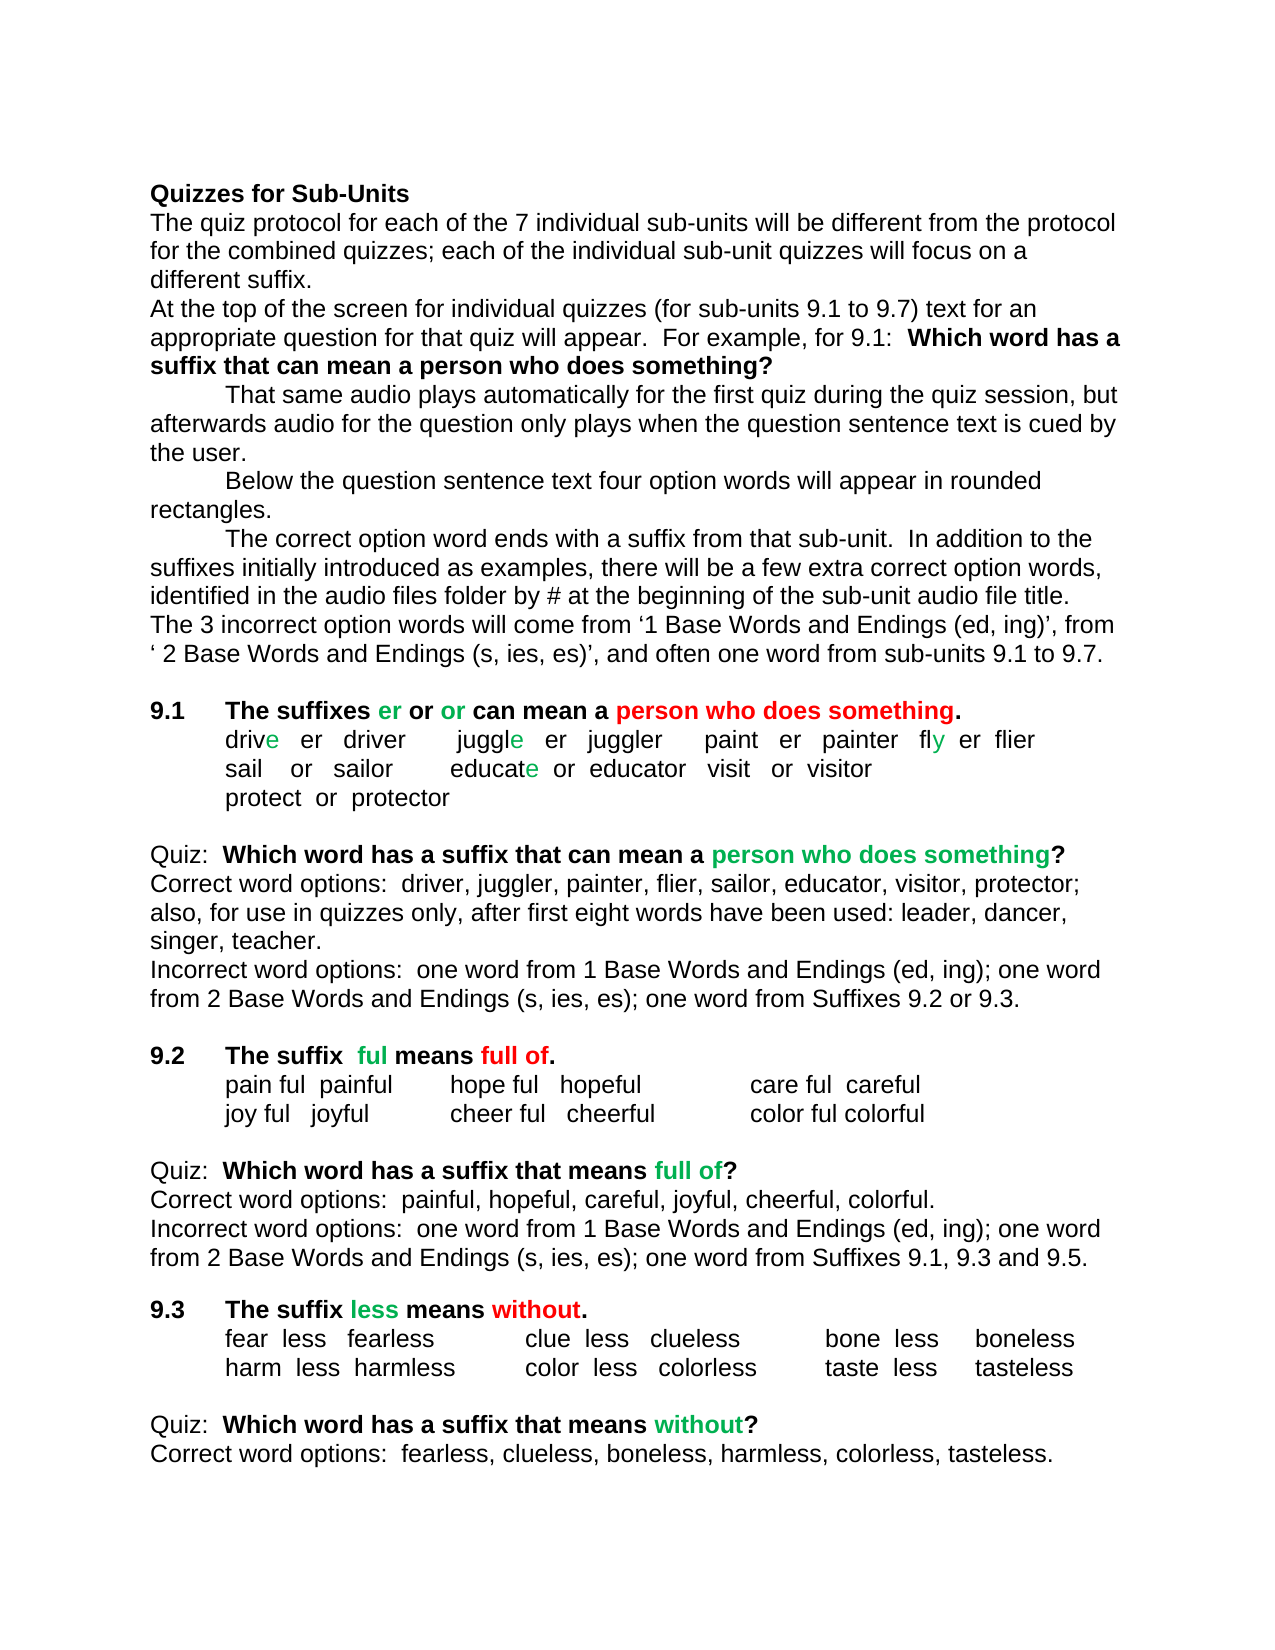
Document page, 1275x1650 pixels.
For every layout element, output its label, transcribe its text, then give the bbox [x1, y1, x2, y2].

text Incorrect word options: one word from 1 Base Words and Endings (ed, ing); one word from 2 Base Words and Endings (s, ies, es); one word from Suffixes 9.1, 9.3 and 9.5. [150, 1214, 1125, 1271]
text 9.2 The suffix ful means full of. [150, 1041, 1125, 1070]
text Quiz: Which word has a suffix that means without? [150, 1410, 1125, 1439]
text That same audio plays automatically for the first quiz during the quiz session, but afterwards audio for the question only plays when the question sentence text is cued by the user. [150, 380, 1125, 466]
text protect or protector [150, 782, 1125, 811]
text Below the question sentence text four option words will appear in rounded rectangles. [150, 466, 1125, 524]
text Correct word options: driver, juggler, painter, flier, sailor, educator, visitor, protector; also, for use in quizzes only, after first eight words have been used: leader, dancer, singer, teacher. [150, 869, 1125, 955]
text 9.1 The suffixes er or or can mean a person who does something. [150, 696, 1125, 725]
text The 3 incorrect option words will come from ‘1 Base Words and Endings (ed, ing)’, from ‘ 2 Base Words and Endings (s, ies, es)’, and often one word from sub-units 9.1 to 9.7. [150, 610, 1125, 667]
text The correct option word ends with a suffix from that sub-unit. In addition to the suffixes initially introduced as examples, there will be a few extra correct option words, identified in the audio files folder by # at the beginning of the sub-unit audio file title. [150, 524, 1125, 610]
text Quiz: Which word has a suffix that means full of? [150, 1156, 1125, 1185]
text 9.3 The suffix less means without. [150, 1295, 1125, 1324]
text Incorrect word options: one word from 1 Base Words and Endings (ed, ing); one word from 2 Base Words and Endings (s, ies, es); one word from Suffixes 9.2 or 9.3. [150, 955, 1125, 1012]
text Correct word options: painful, hopeful, careful, joyful, cheerful, colorful. [150, 1185, 1125, 1214]
text sail or sailor educate or educator visit or visitor [150, 754, 1125, 782]
text fear less fearless clue less clueless bone less boneless [150, 1324, 1125, 1353]
text joy ful joyful cheer ful cheerful color ful colorful [150, 1099, 1125, 1127]
text pain ful painful hope ful hopeful care ful careful [150, 1070, 1125, 1099]
text Quiz: Which word has a suffix that can mean a person who does something? [150, 840, 1125, 869]
text The quiz protocol for each of the 7 individual sub-units will be different from the protocol for the combined quizzes; each of the individual sub-unit quizzes will focus on a different suffix. [150, 207, 1125, 294]
text Quizzes for Sub-Units [150, 179, 1125, 207]
text drive er driver juggle er juggler paint er painter fly er flier [150, 725, 1125, 754]
text harm less harmless color less colorless taste less tasteless [150, 1353, 1125, 1382]
text Correct word options: fearless, clueless, boneless, harmless, colorless, tasteless. [150, 1439, 1125, 1468]
text At the top of the screen for individual quizzes (for sub-units 9.1 to 9.7) text for an appropriate question for that quiz will appear. For example, for 9.1: Which word has a suffix that can mean a person who does something? [150, 294, 1125, 380]
